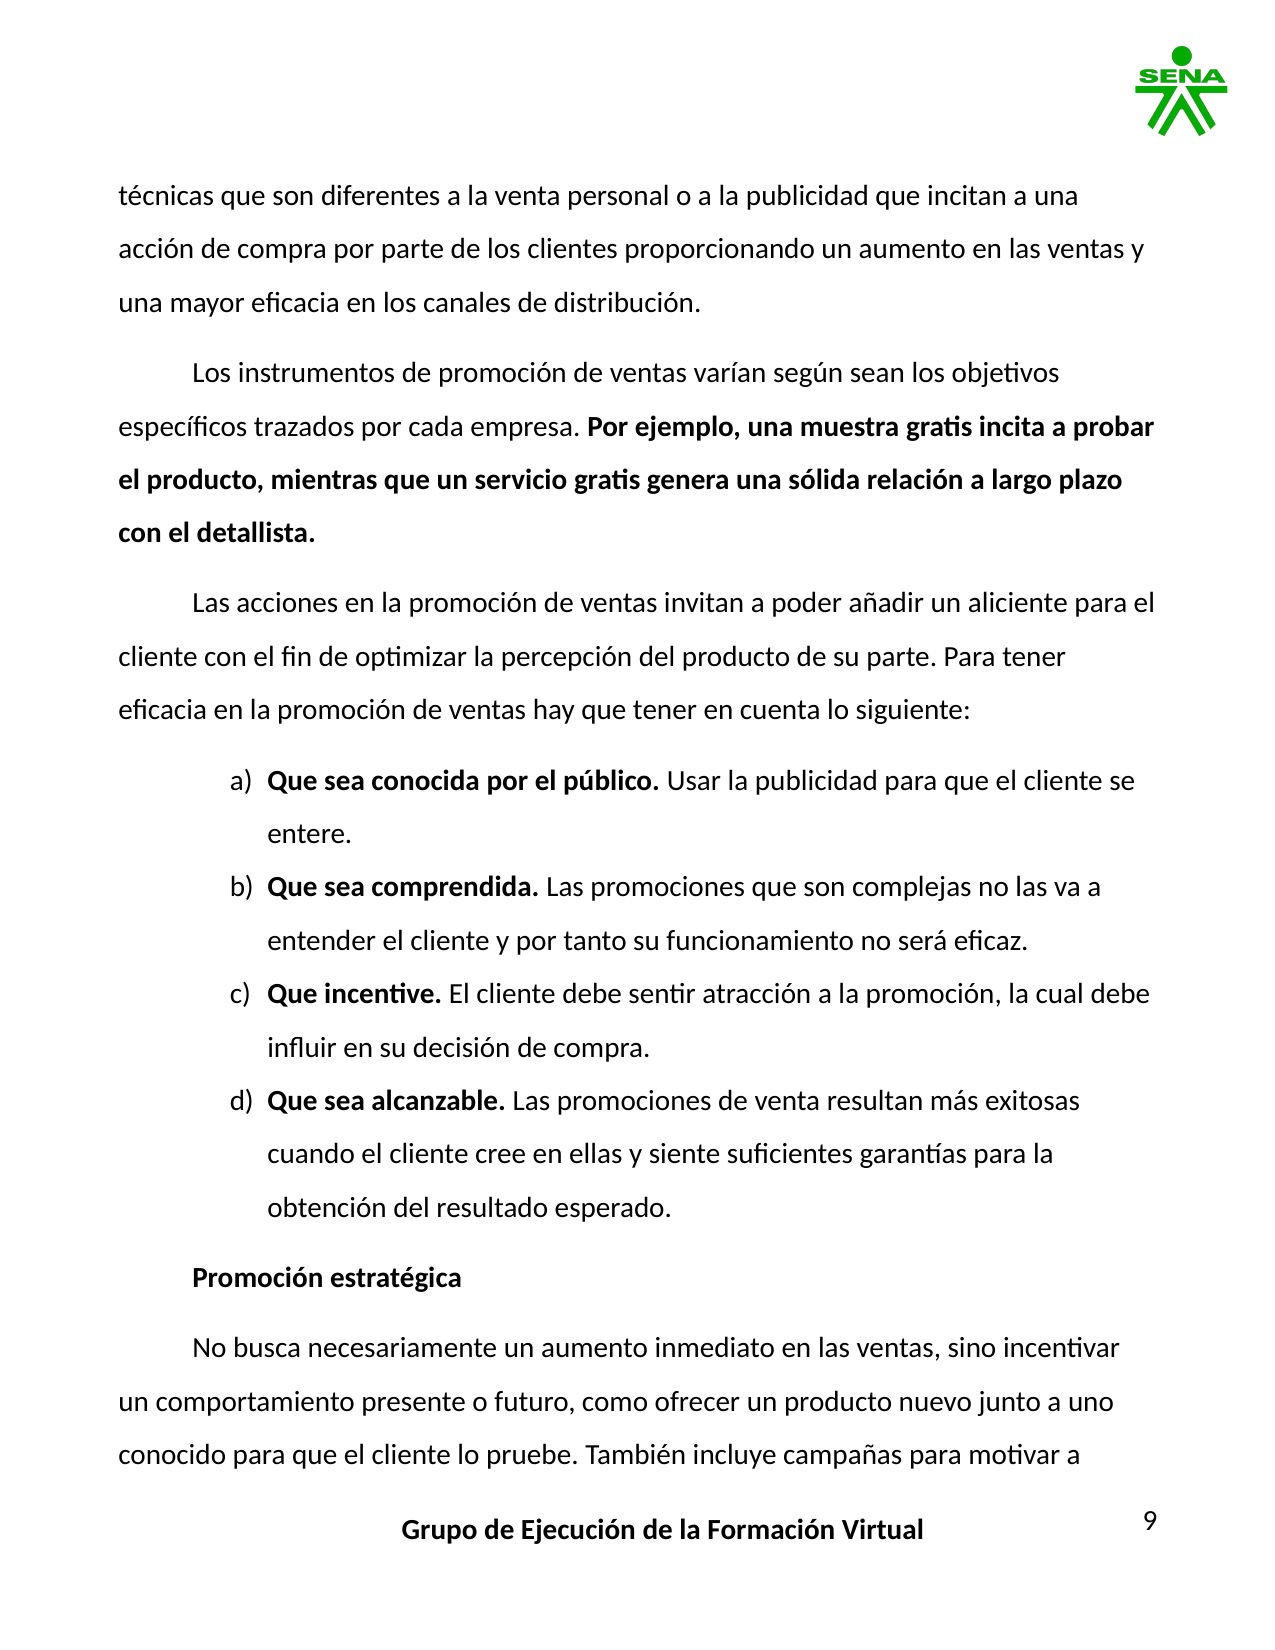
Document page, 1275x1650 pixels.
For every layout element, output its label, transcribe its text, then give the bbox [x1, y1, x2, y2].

picture [1135, 46, 1228, 136]
list Que sea comprendida. Las promociones que son complejas no las va a entender el cliente y por tanto su funcionamiento no será eficaz. [229, 868, 1157, 957]
list Que sea conocida por el público. Usar la publicidad para que el cliente se entere. [229, 762, 1157, 851]
text Promoción estratégica [118, 1259, 1157, 1295]
text Los instrumentos de promoción de ventas varían según sean los objetivos específicos trazados por cada empresa. Por ejemplo, una muestra gratis incita a probar el producto, mientras que un servicio gratis genera una sólida relación a largo plazo con el detallista. [118, 354, 1157, 550]
list Que incentive. El cliente debe sentir atracción a la promoción, la cual debe influir en su decisión de compra. [229, 975, 1157, 1064]
list Que sea alcanzable. Las promociones de venta resultan más exitosas cuando el cliente cree en ellas y siente suficientes garantías para la obtención del resultado esperado. [229, 1082, 1157, 1225]
text Las acciones en la promoción de ventas invitan a poder añadir un aliciente para el cliente con el fin de optimizar la percepción del producto de su parte. Para tener eficacia en la promoción de ventas hay que tener en cuenta lo siguiente: [118, 584, 1157, 727]
